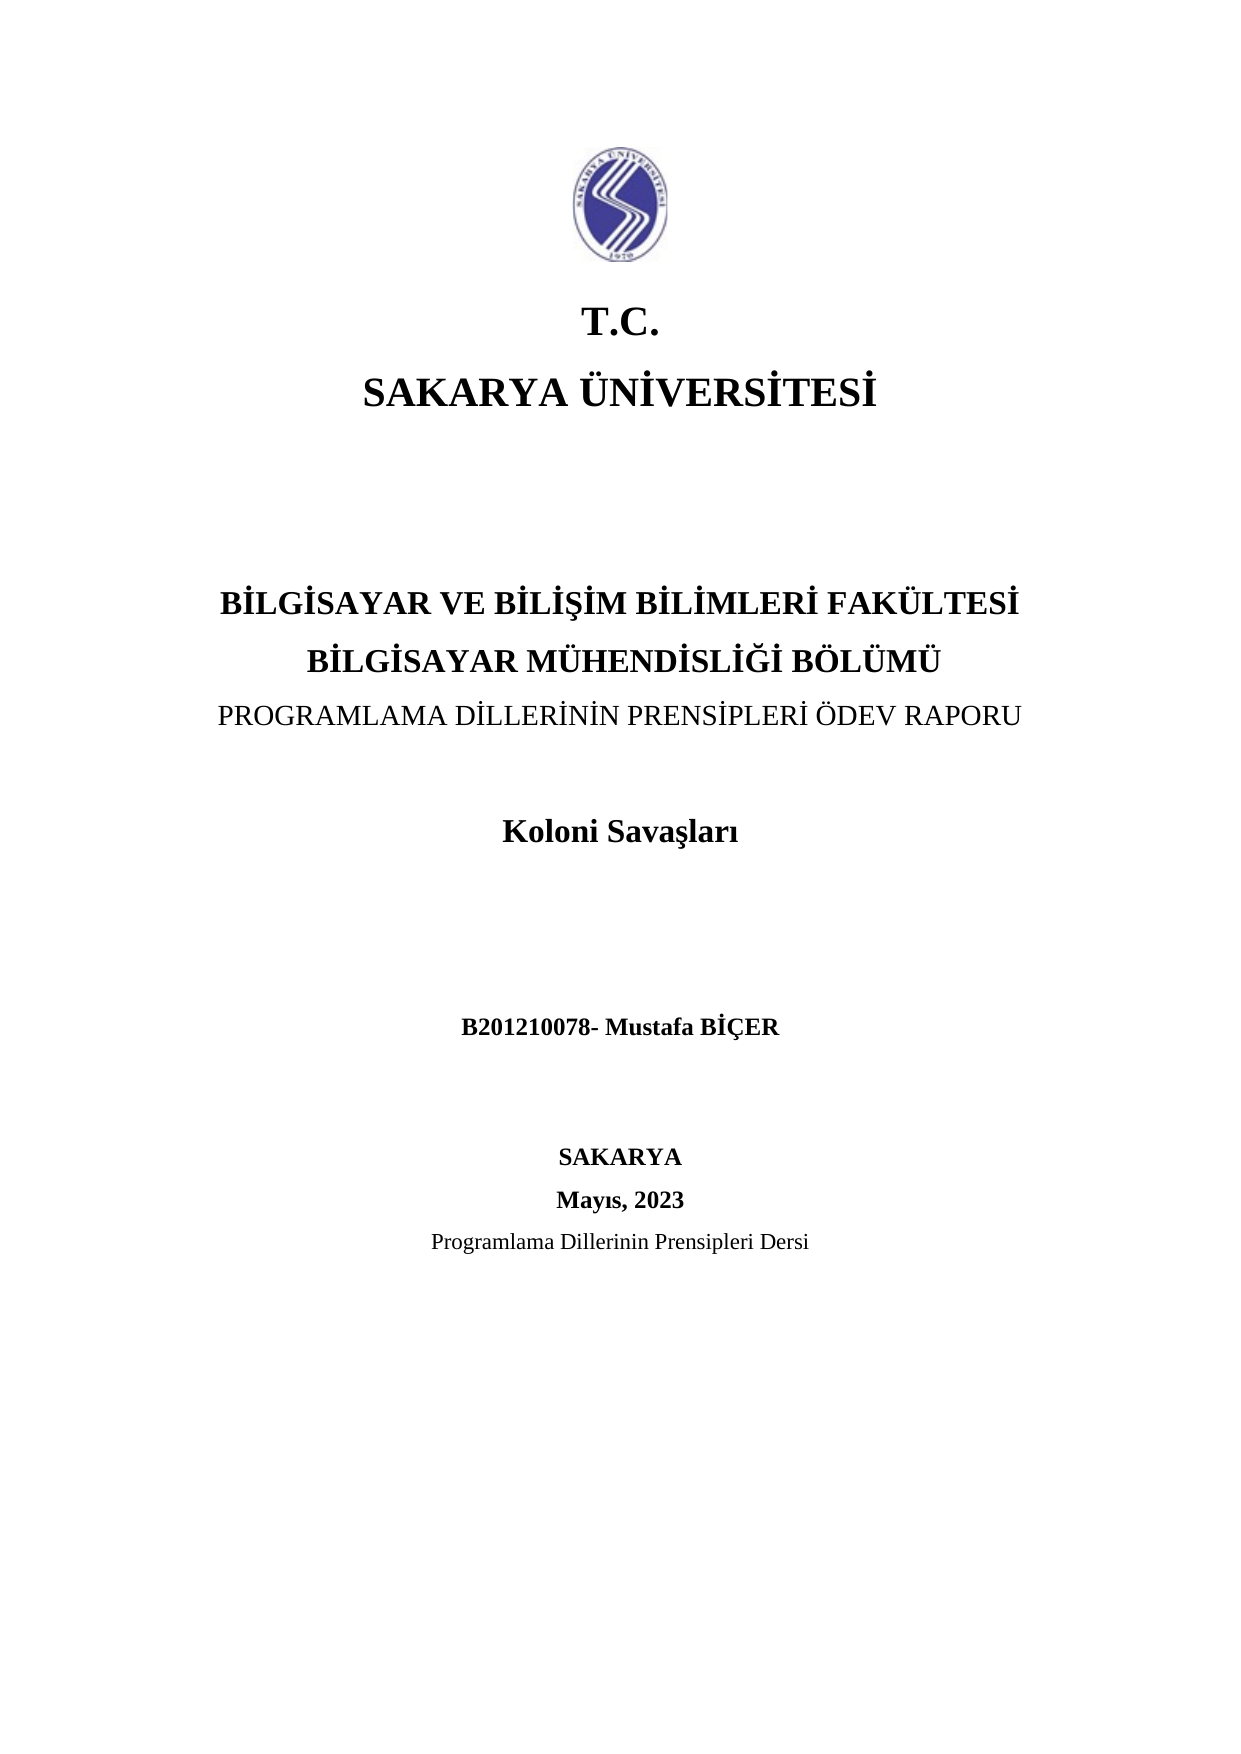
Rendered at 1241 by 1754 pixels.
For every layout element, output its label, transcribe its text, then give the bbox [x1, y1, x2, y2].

text SAKARYA [148, 1142, 1093, 1170]
text BİLGİSAYAR MÜHENDİSLİĞİ BÖLÜMÜ [148, 641, 1093, 679]
picture [572, 147, 668, 262]
text T.C. [148, 296, 1093, 344]
text SAKARYA ÜNİVERSİTESİ [148, 368, 1093, 416]
text Programlama Dillerinin Prensipleri Dersi [148, 1228, 1093, 1254]
text Koloni Savaşları [148, 811, 1093, 849]
text Mayıs, 2023 [148, 1185, 1093, 1213]
text PROGRAMLAMA DİLLERİNİN PRENSİPLERİ ÖDEV RAPORU [148, 698, 1093, 732]
text BİLGİSAYAR VE BİLİŞİM BİLİMLERİ FAKÜLTESİ [148, 583, 1093, 622]
text B201210078- Mustafa BİÇER [148, 1012, 1093, 1041]
